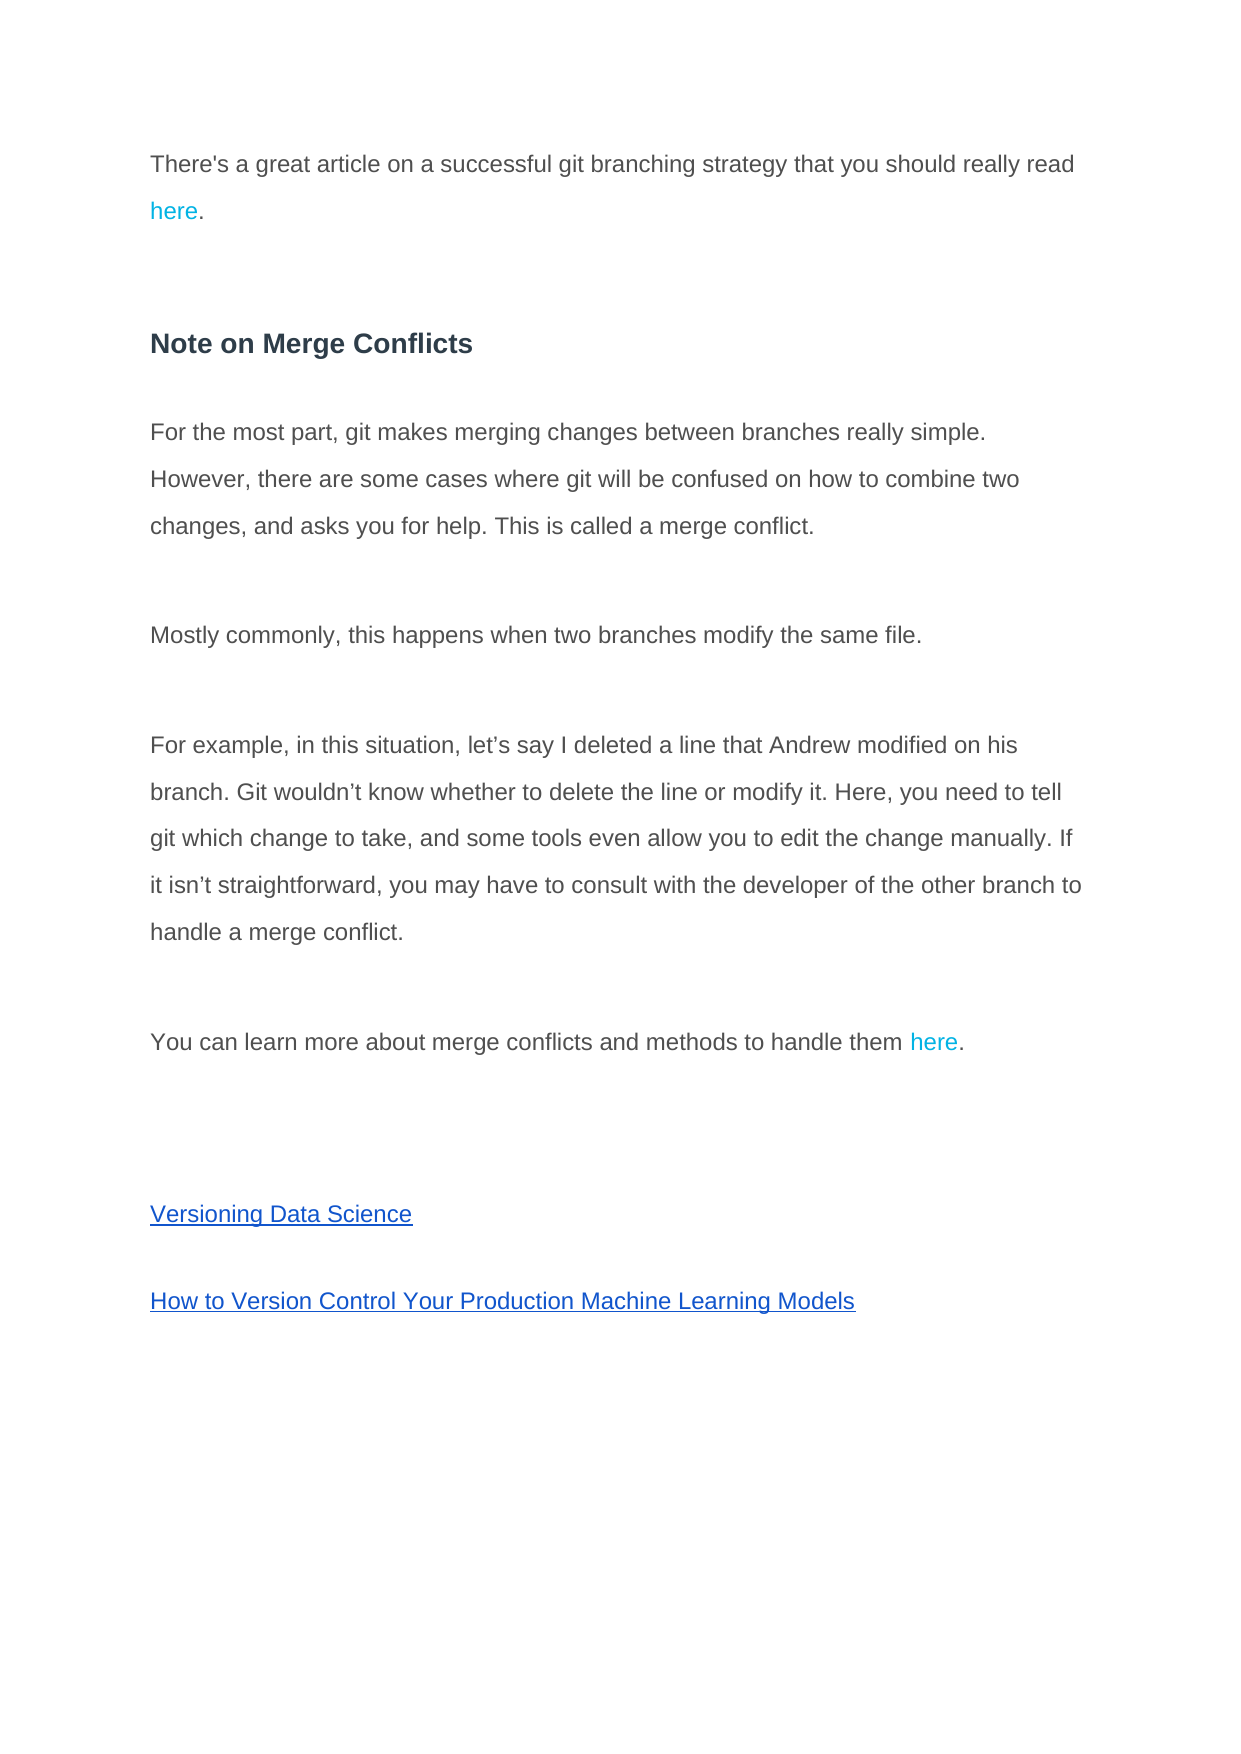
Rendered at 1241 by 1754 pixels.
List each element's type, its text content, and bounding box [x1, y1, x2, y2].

text For the most part, git makes merging changes between branches really simple. However, there are some cases where git will be confused on how to combine two changes, and asks you for help. This is called a merge conflict. [150, 418, 1090, 539]
text For example, in this situation, let’s say I deleted a line that Andrew modified on his branch. Git wouldn’t know whether to delete the line or modify it. Here, you need to tell git which change to take, and some tools even allow you to edit the change manually. If it isn’t straightforward, you may have to consult with the developer of the other branch to handle a merge conflict. [150, 731, 1090, 946]
text Mostly commonly, this happens when two branches modify the same file. [150, 621, 1090, 649]
text How to Version Control Your Production Machine Learning Models [150, 1287, 1090, 1314]
text There's a great article on a successful git branching strategy that you should really read here. [150, 150, 1090, 224]
text You can learn more about merge conflicts and methods to handle them here. [150, 1027, 1090, 1055]
text Versioning Data Science [150, 1200, 1090, 1228]
subtitle Note on Merge Conflicts [150, 327, 1090, 359]
